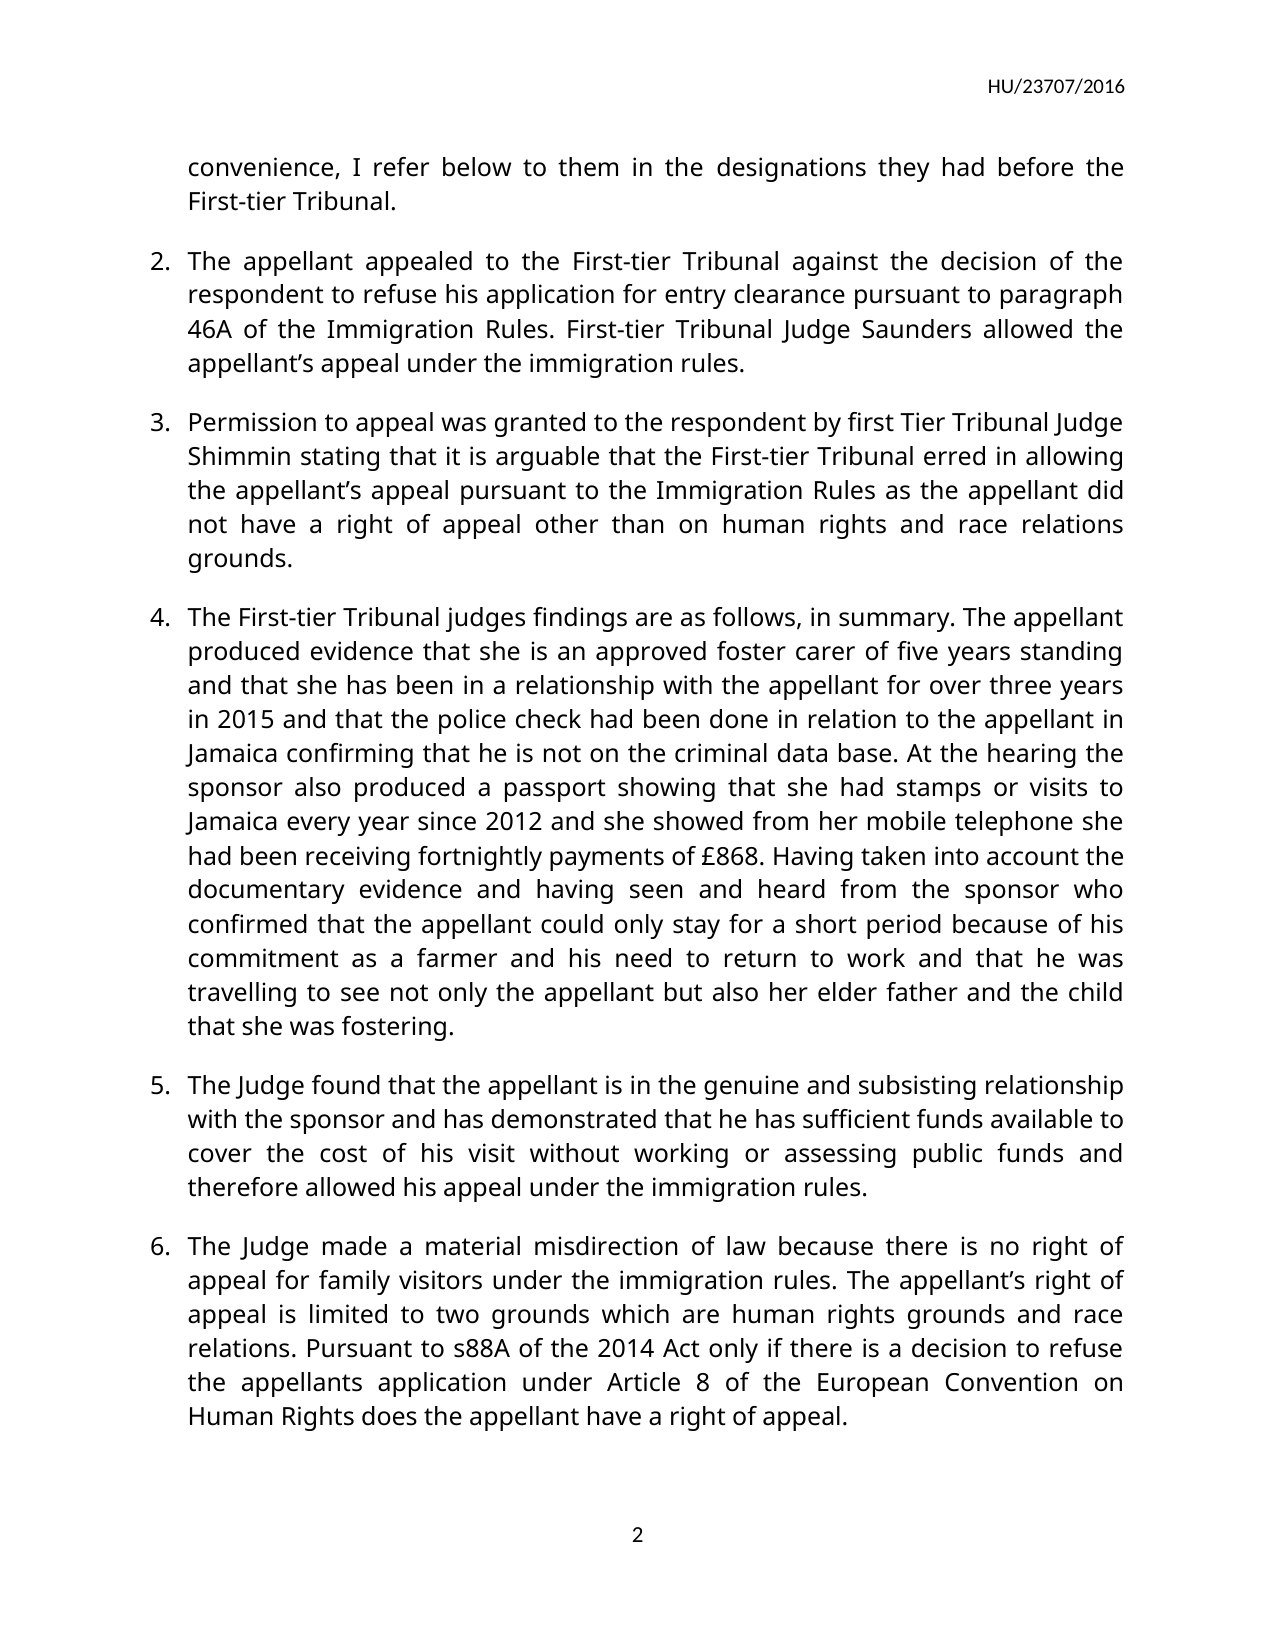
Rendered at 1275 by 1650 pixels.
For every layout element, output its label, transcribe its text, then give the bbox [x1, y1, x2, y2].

list The appellant appealed to the First-tier Tribunal against the decision of the respondent to refuse his application for entry clearance pursuant to paragraph 46A of the Immigration Rules. First-tier Tribunal Judge Saunders allowed the appellant’s appeal under the immigration rules. [150, 243, 1125, 379]
list The First-tier Tribunal judges findings are as follows, in summary. The appellant produced evidence that she is an approved foster carer of five years standing and that she has been in a relationship with the appellant for over three years in 2015 and that the police check had been done in relation to the appellant in Jamaica confirming that he is not on the criminal data base. At the hearing the sponsor also produced a passport showing that she had stamps or visits to Jamaica every year since 2012 and she showed from her mobile telephone she had been receiving fortnightly payments of £868. Having taken into account the documentary evidence and having seen and heard from the sponsor who confirmed that the appellant could only stay for a short period because of his commitment as a farmer and his need to return to work and that he was travelling to see not only the appellant but also her elder father and the child that she was fostering. [150, 600, 1125, 1042]
list The Judge made a material misdirection of law because there is no right of appeal for family visitors under the immigration rules. The appellant’s right of appeal is limited to two grounds which are human rights grounds and race relations. Pursuant to s88A of the 2014 Act only if there is a decision to refuse the appellants application under Article 8 of the European Convention on Human Rights does the appellant have a right of appeal. [150, 1229, 1125, 1433]
list The Judge found that the appellant is in the genuine and subsisting relationship with the sponsor and has demonstrated that he has sufficient funds available to cover the cost of his visit without working or assessing public funds and therefore allowed his appeal under the immigration rules. [150, 1067, 1125, 1204]
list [150, 150, 1125, 218]
list Permission to appeal was granted to the respondent by first Tier Tribunal Judge Shimmin stating that it is arguable that the First-tier Tribunal erred in allowing the appellant’s appeal pursuant to the Immigration Rules as the appellant did not have a right of appeal other than on human rights and race relations grounds. [150, 404, 1125, 575]
